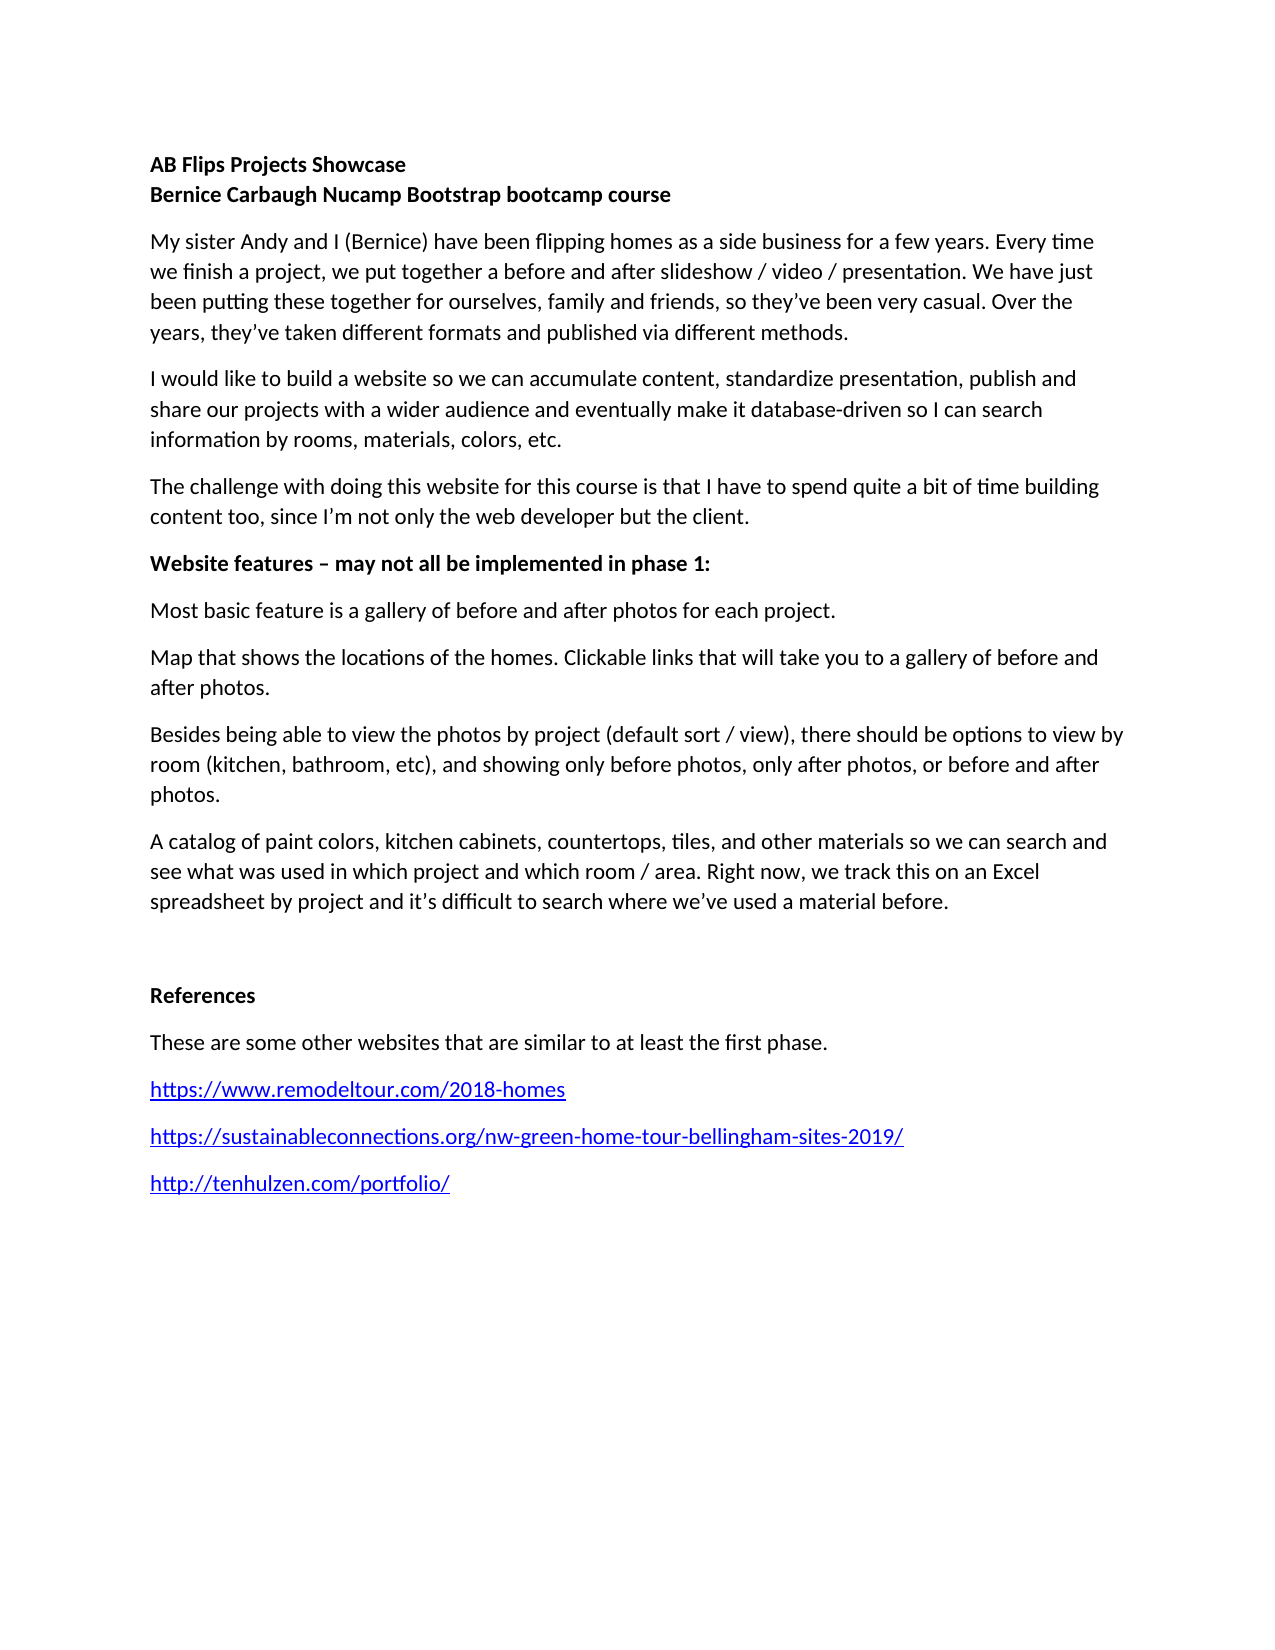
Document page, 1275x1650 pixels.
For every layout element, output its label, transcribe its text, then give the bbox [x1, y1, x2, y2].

text Website features – may not all be implemented in phase 1: [150, 549, 1125, 577]
text A catalog of paint colors, kitchen cabinets, countertops, tiles, and other materials so we can search and see what was used in which project and which room / area. Right now, we track this on an Excel spreadsheet by project and it’s difficult to search where we’ve used a material before. [150, 827, 1125, 916]
text AB Flips Projects Showcase Bernice Carbaugh Nucamp Bootstrap bootcamp course [150, 150, 1125, 208]
text https://www.remodeltour.com/2018-homes [150, 1075, 1125, 1103]
text Most basic feature is a gallery of before and after photos for each project. [150, 596, 1125, 624]
text Besides being able to view the photos by project (default sort / view), there should be options to view by room (kitchen, bathroom, etc), and showing only before photos, only after photos, or before and after photos. [150, 720, 1125, 808]
text The challenge with doing this website for this course is that I have to spend quite a bit of time building content too, since I’m not only the web developer but the client. [150, 472, 1125, 530]
text I would like to build a website so we can accumulate content, standardize presentation, publish and share our projects with a wider audience and eventually make it database-driven so I can search information by rooms, materials, colors, etc. [150, 364, 1125, 453]
text References [150, 981, 1125, 1009]
text Map that shows the locations of the homes. Clickable links that will take you to a gallery of before and after photos. [150, 643, 1125, 701]
text These are some other websites that are similar to at least the first phase. [150, 1028, 1125, 1056]
text https://sustainableconnections.org/nw-green-home-tour-bellingham-sites-2019/ [150, 1122, 1125, 1150]
text My sister Andy and I (Bernice) have been flipping homes as a side business for a few years. Every time we finish a project, we put together a before and after slideshow / video / presentation. We have just been putting these together for ourselves, family and friends, so they’ve been very casual. Over the years, they’ve taken different formats and published via different methods. [150, 227, 1125, 346]
text http://tenhulzen.com/portfolio/ [150, 1169, 1125, 1197]
